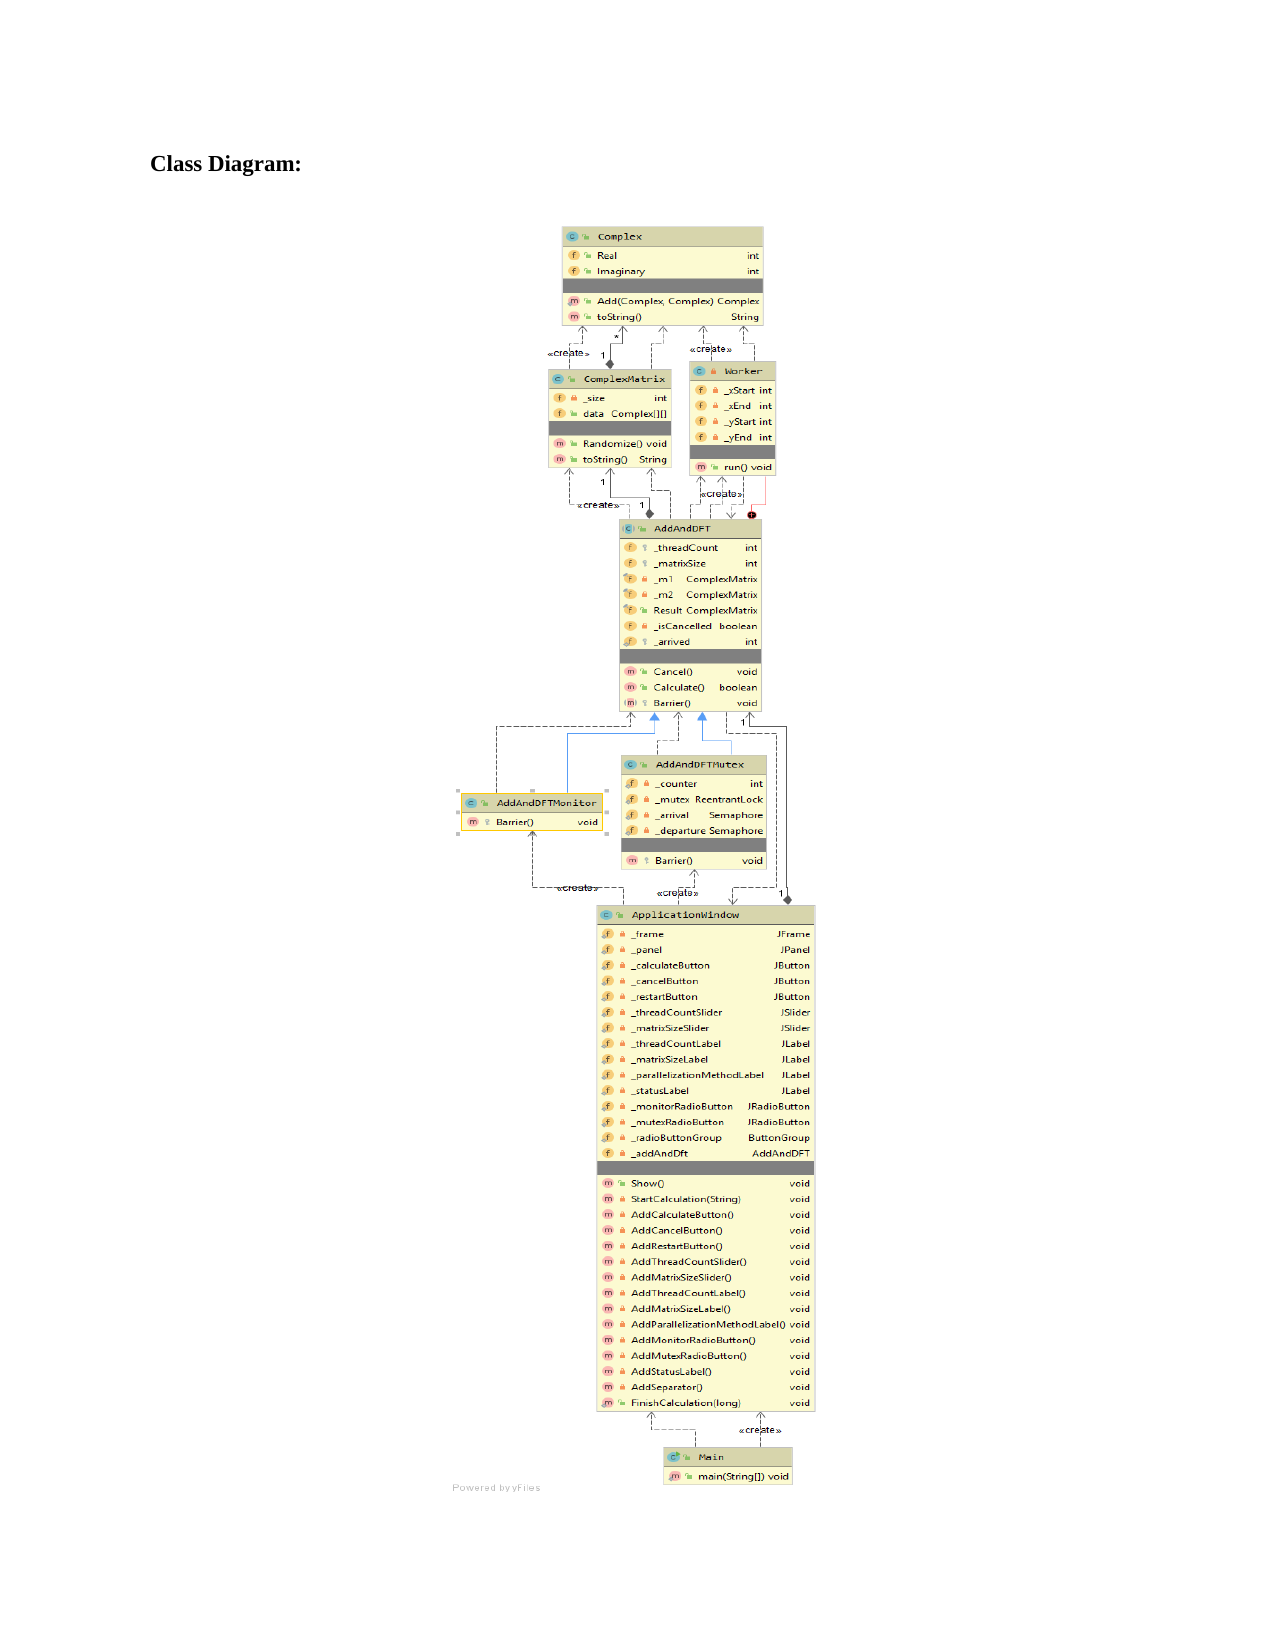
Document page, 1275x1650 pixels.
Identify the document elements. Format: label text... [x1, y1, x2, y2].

picture [443, 212, 833, 1499]
text Class Diagram: [150, 150, 1125, 176]
